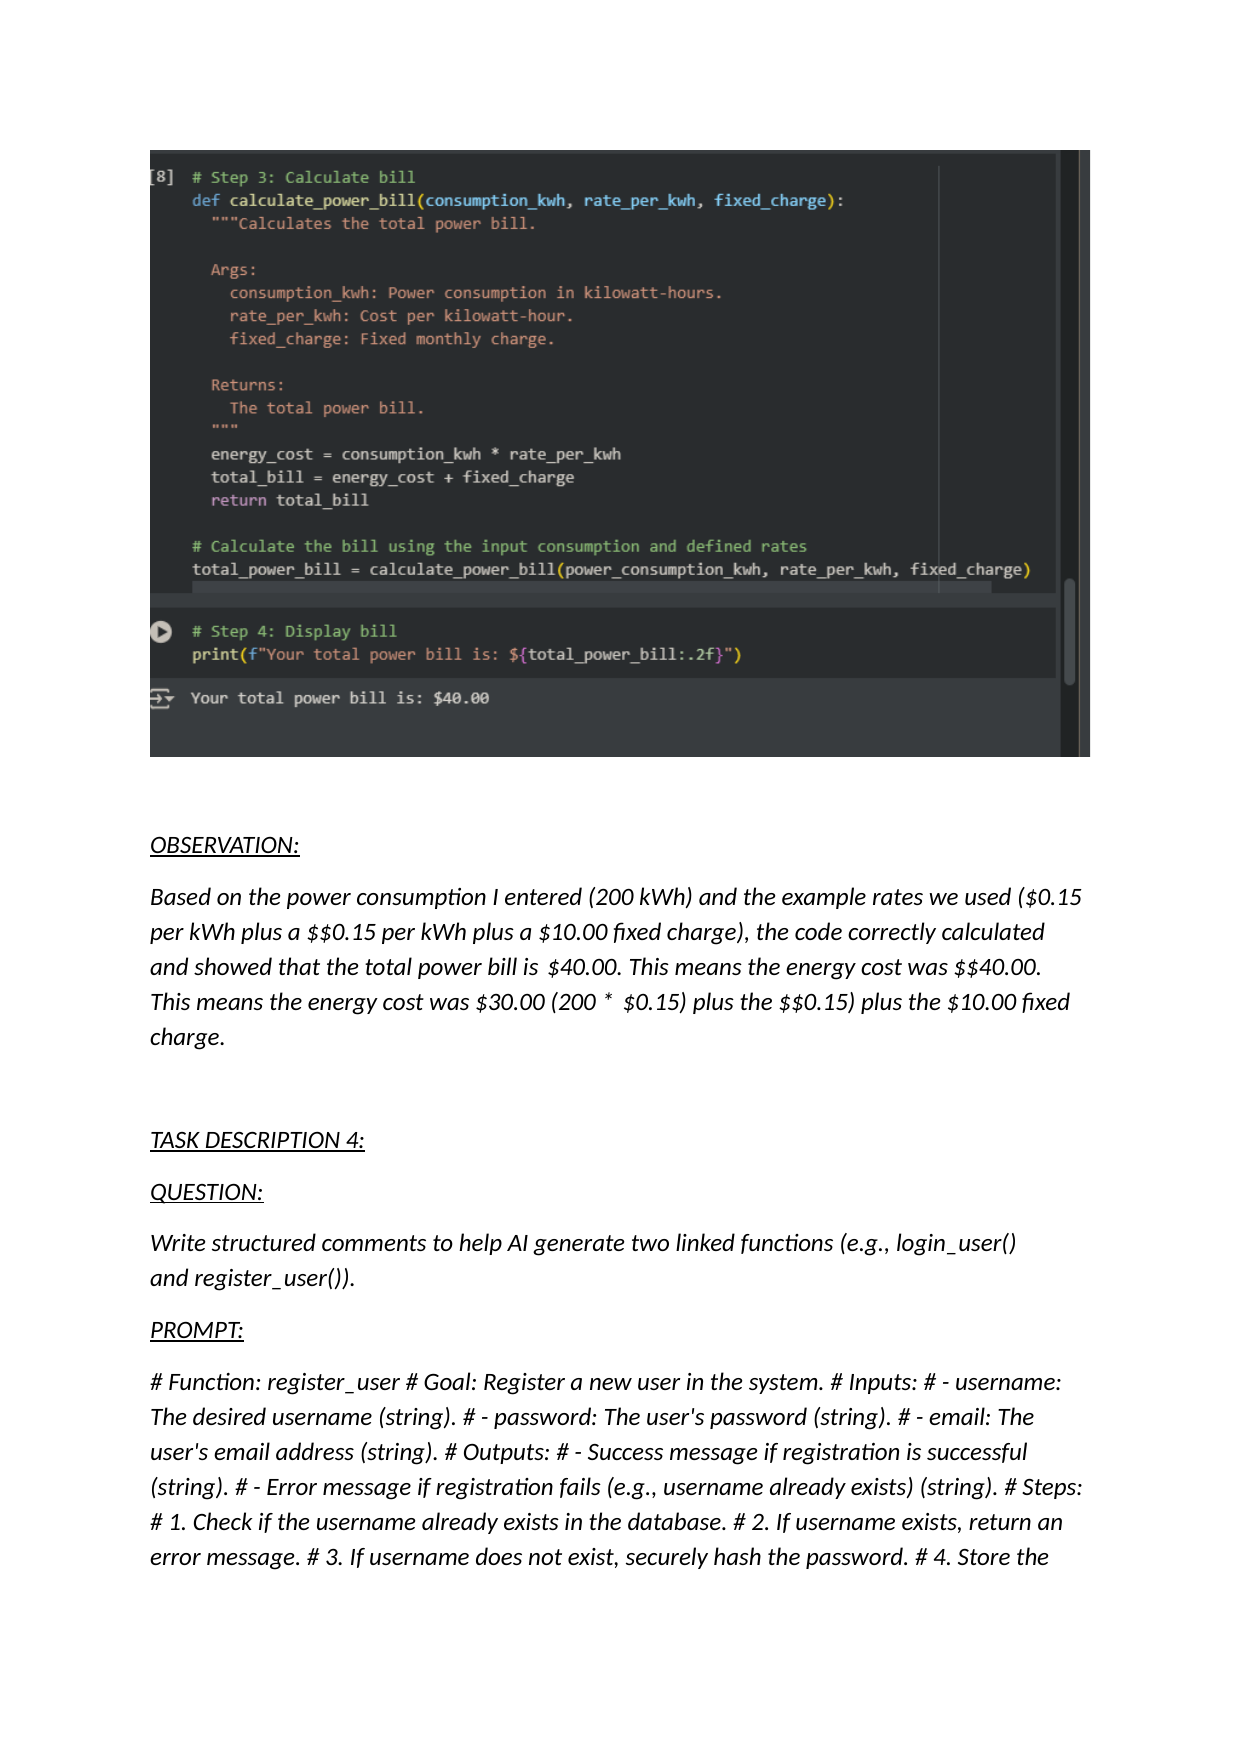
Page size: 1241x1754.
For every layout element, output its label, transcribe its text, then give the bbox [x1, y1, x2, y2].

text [150, 1366, 1090, 1571]
text Based on the power consumption I entered (200 kWh) and the example rates we used ($0.15 per kWh plus a $$0.15 per kWh plus a $10.00 fixed charge), the code correctly calculated and showed that the total power bill is $40.00. This means the energy cost was $$40.00. This means the energy cost was $30.00 (200 * $0.15) plus the $$0.15) plus the $10.00 fixed charge. [150, 881, 1090, 1051]
text PROMPT: [150, 1314, 1090, 1344]
text TASK DESCRIPTION 4: [150, 1124, 1090, 1154]
text Write structured comments to help AI generate two linked functions (e.g., login_user() and register_user()). [150, 1227, 1090, 1293]
text QUESTION: [150, 1176, 1090, 1206]
picture [150, 150, 1091, 757]
text OBSERVATION: [150, 829, 1090, 859]
